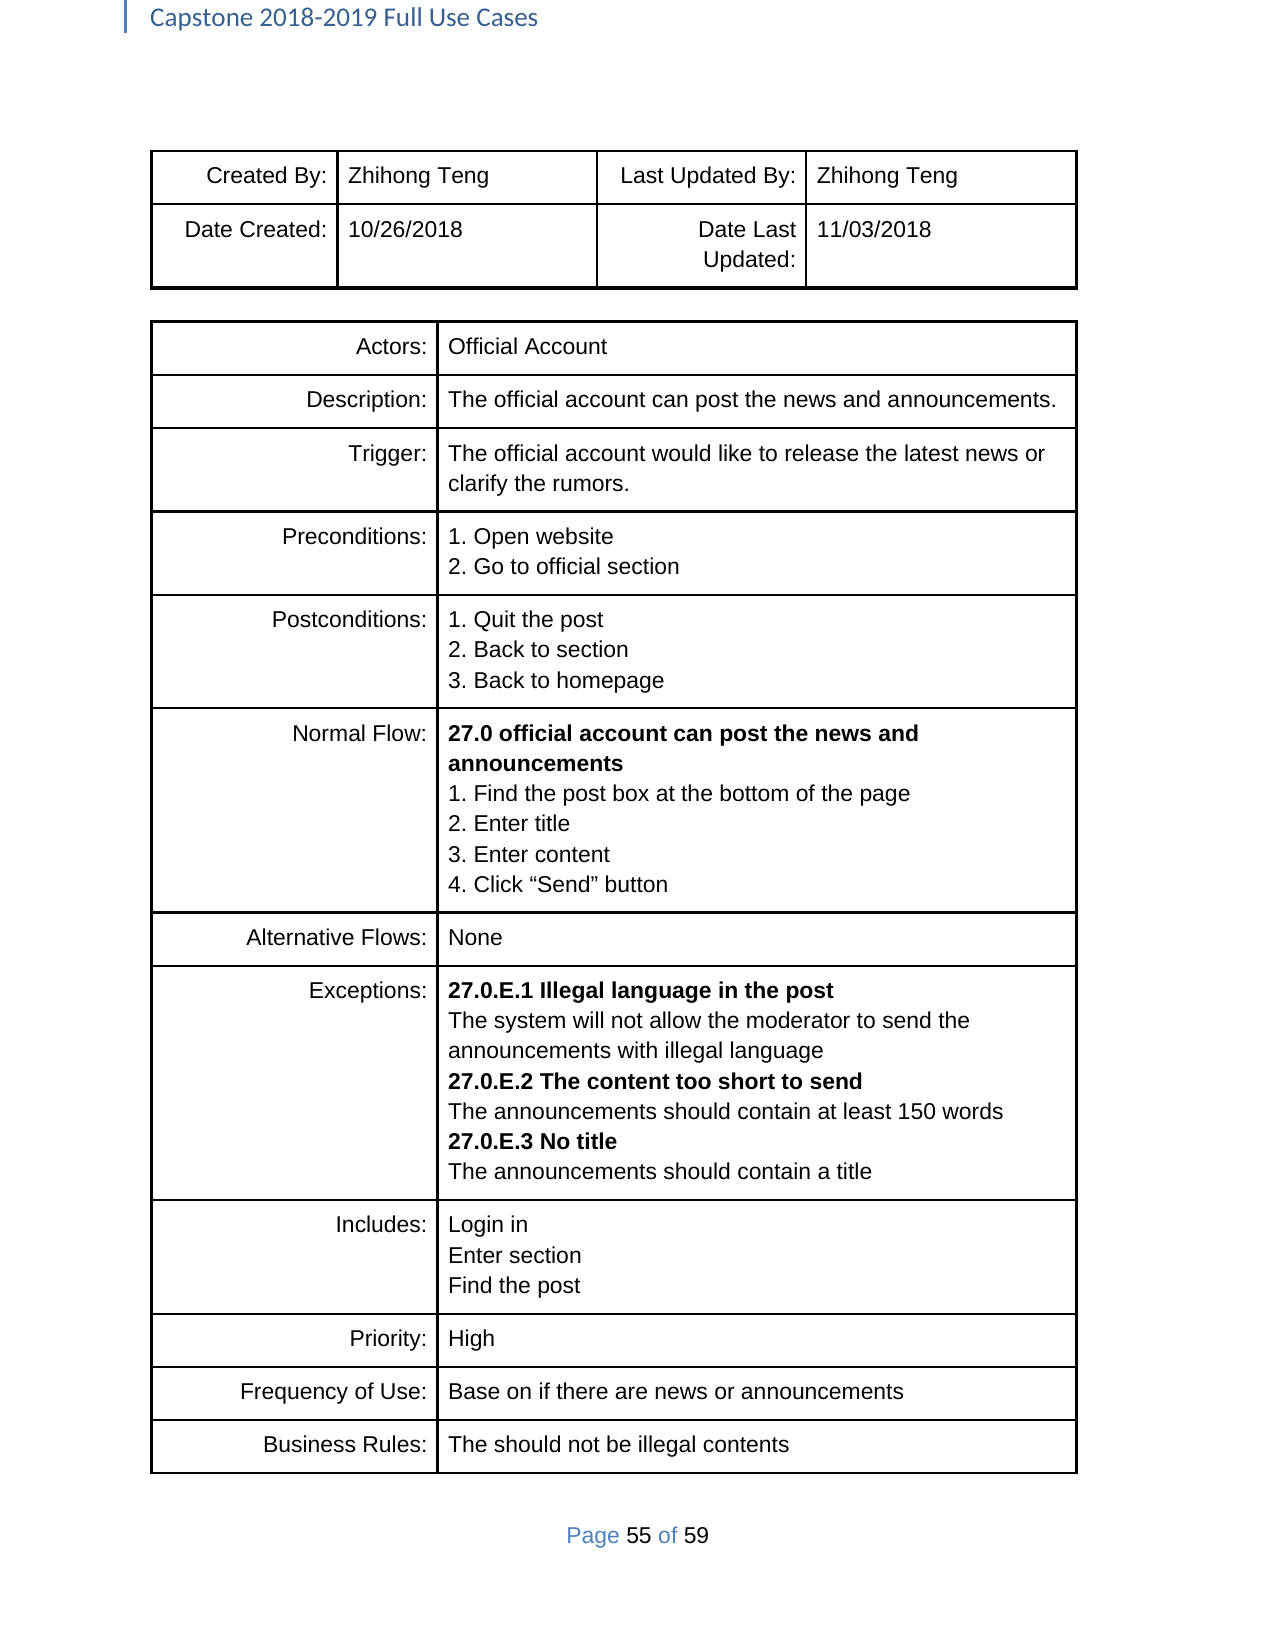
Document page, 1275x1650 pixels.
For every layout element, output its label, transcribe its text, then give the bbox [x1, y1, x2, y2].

table_cell Normal Flow: [153, 709, 436, 911]
table_cell 11/03/2018 [807, 205, 1075, 286]
table_cell Date Last Updated: [598, 205, 805, 286]
table_cell Priority: [153, 1315, 436, 1366]
table_cell Preconditions: [153, 513, 436, 594]
table_cell 10/26/2018 [339, 205, 596, 286]
table_cell 27.0 official account can post the news and announcements 1. Find the post box at the bottom of the page 2. Enter title 3. Enter content 4. Click “Send” button [439, 709, 1075, 911]
table_cell Postconditions: [153, 596, 436, 707]
table_cell Frequency of Use: [153, 1368, 436, 1419]
table_cell Business Rules: [153, 1421, 436, 1472]
table_cell Description: [153, 376, 436, 427]
table_cell Last Updated By: [598, 152, 805, 203]
table_cell Login in Enter section Find the post [439, 1201, 1075, 1312]
table_cell The should not be illegal contents [439, 1421, 1075, 1472]
table_cell Alternative Flows: [153, 914, 436, 964]
table_cell Created By: [153, 152, 336, 203]
table_cell Exceptions: [153, 967, 436, 1199]
table_cell 1. Quit the post 2. Back to section 3. Back to homepage [439, 596, 1075, 707]
table_cell The official account can post the news and announcements. [439, 376, 1075, 427]
table_cell High [439, 1315, 1075, 1366]
table_cell Zhihong Teng [339, 152, 596, 203]
table_cell 1. Open website 2. Go to official section [439, 513, 1075, 594]
table_cell 27.0.E.1 Illegal language in the post The system will not allow the moderator to send the announcements with illegal language 27.0.E.2 The content too short to send The announcements should contain at least 150 words 27.0.E.3 No title The announcements should contain a title [439, 967, 1075, 1199]
table_cell Trigger: [153, 429, 436, 510]
table_cell Includes: [153, 1201, 436, 1312]
table_header Official Account [439, 323, 1075, 374]
table_cell None [439, 914, 1075, 964]
table_cell The official account would like to release the latest news or clarify the rumors. [439, 429, 1075, 510]
table_cell Base on if there are news or announcements [439, 1368, 1075, 1419]
table_cell Zhihong Teng [807, 152, 1075, 203]
table_cell Date Created: [153, 205, 336, 286]
table_header Actors: [153, 323, 436, 374]
